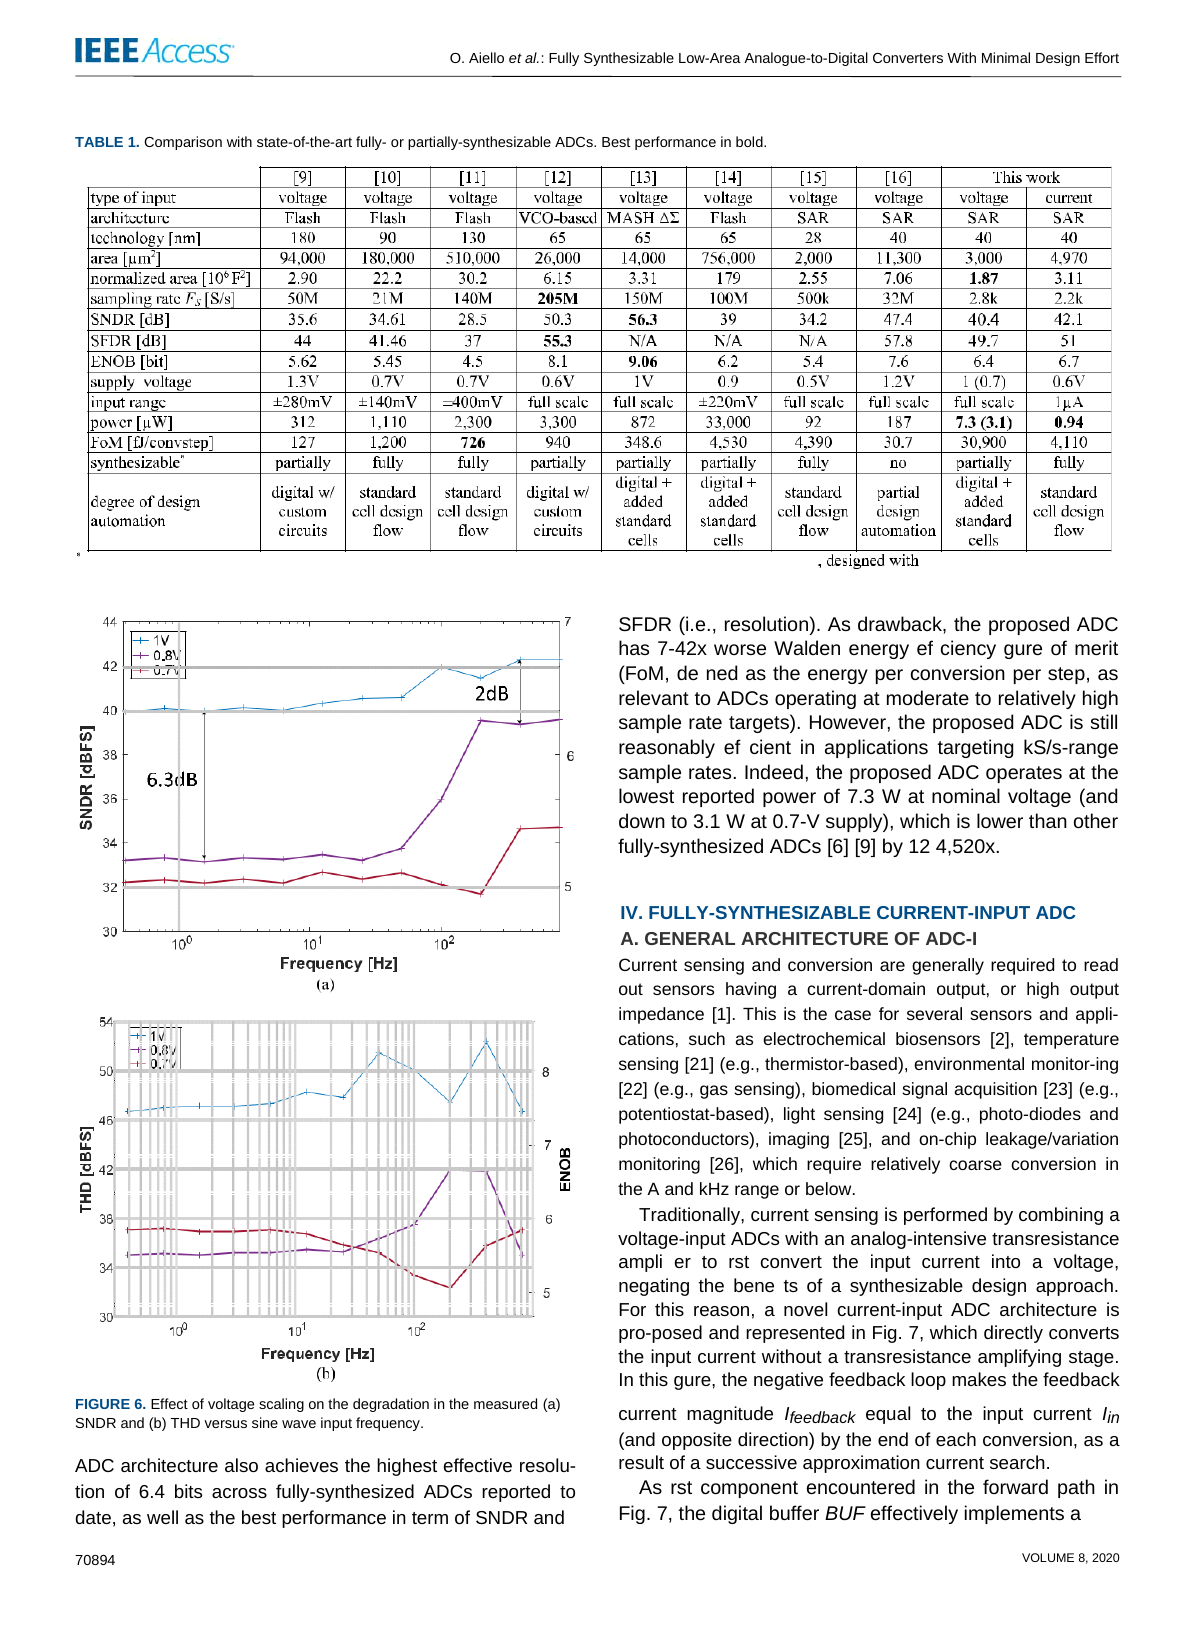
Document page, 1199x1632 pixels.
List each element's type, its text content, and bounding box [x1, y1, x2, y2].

picture [76, 166, 1112, 571]
text SFDR (i.e., resolution). As drawback, the proposed ADC has 7-42x worse Walden energy ef ciency gure of merit (FoM, de ned as the energy per conversion per step, as relevant to ADCs operating at moderate to relatively high sample rate targets). However, the proposed ADC is still reasonably ef cient in applications targeting kS/s-range sample rates. Indeed, the proposed ADC operates at the lowest reported power of 7.3 W at nominal voltage (and down to 3.1 W at 0.7-V supply), which is lower than other fully-synthesized ADCs [6] [9] by 12 4,520x. [618, 612, 1120, 857]
text Traditionally, current sensing is performed by combining a voltage-input ADCs with an analog-intensive transresistance ampli er to rst convert the input current into a voltage, negating the bene ts of a synthesizable design approach. For this reason, a novel current-input ADC architecture is pro-posed and represented in Fig. 7, which directly converts the input current without a transresistance amplifying stage. In this gure, the negative feedback loop makes the feedback current magnitude Ifeedback equal to the input current Iin (and opposite direction) by the end of each conversion, as a result of a successive approximation current search. [618, 1204, 1120, 1474]
text FIGURE 6. Effect of voltage scaling on the degradation in the measured (a) SNDR and (b) THD versus sine wave input frequency. [75, 1396, 562, 1432]
text O. Aiello et al.: Fully Synthesizable Low-Area Analogue-to-Digital Converters With Minimal Design Effort [75, 50, 1120, 67]
text 70894 [75, 1552, 576, 1569]
text As rst component encountered in the forward path in Fig. 7, the digital buffer BUF effectively implements a [618, 1476, 1120, 1524]
picture [79, 1017, 571, 1382]
picture [79, 617, 574, 993]
text TABLE 1. Comparison with state-of-the-art fully- or partially-synthesizable ADCs. Best performance in bold. [75, 133, 1120, 150]
text IV. FULLY-SYNTHESIZABLE CURRENT-INPUT ADC [620, 902, 1120, 924]
text ADC architecture also achieves the highest effective resolu-tion of 6.4 bits across fully-synthesized ADCs reported to date, as well as the best performance in term of SNDR and [75, 1455, 576, 1528]
text A. GENERAL ARCHITECTURE OF ADC-I [620, 927, 1120, 949]
text VOLUME 8, 2020 [618, 1551, 1120, 1565]
picture [78, 38, 235, 50]
text Current sensing and conversion are generally required to read out sensors having a current-domain output, or high output impedance [1]. This is the case for several sensors and appli-cations, such as electrochemical biosensors [2], temperature sensing [21] (e.g., thermistor-based), environmental monitor-ing [22] (e.g., gas sensing), biomedical signal acquisition [23] (e.g., potentiostat-based), light sensing [24] (e.g., photo-diodes and photoconductors), imaging [25], and on-chip leakage/variation monitoring [26], which require relatively coarse conversion in the A and kHz range or below. [618, 954, 1120, 1199]
